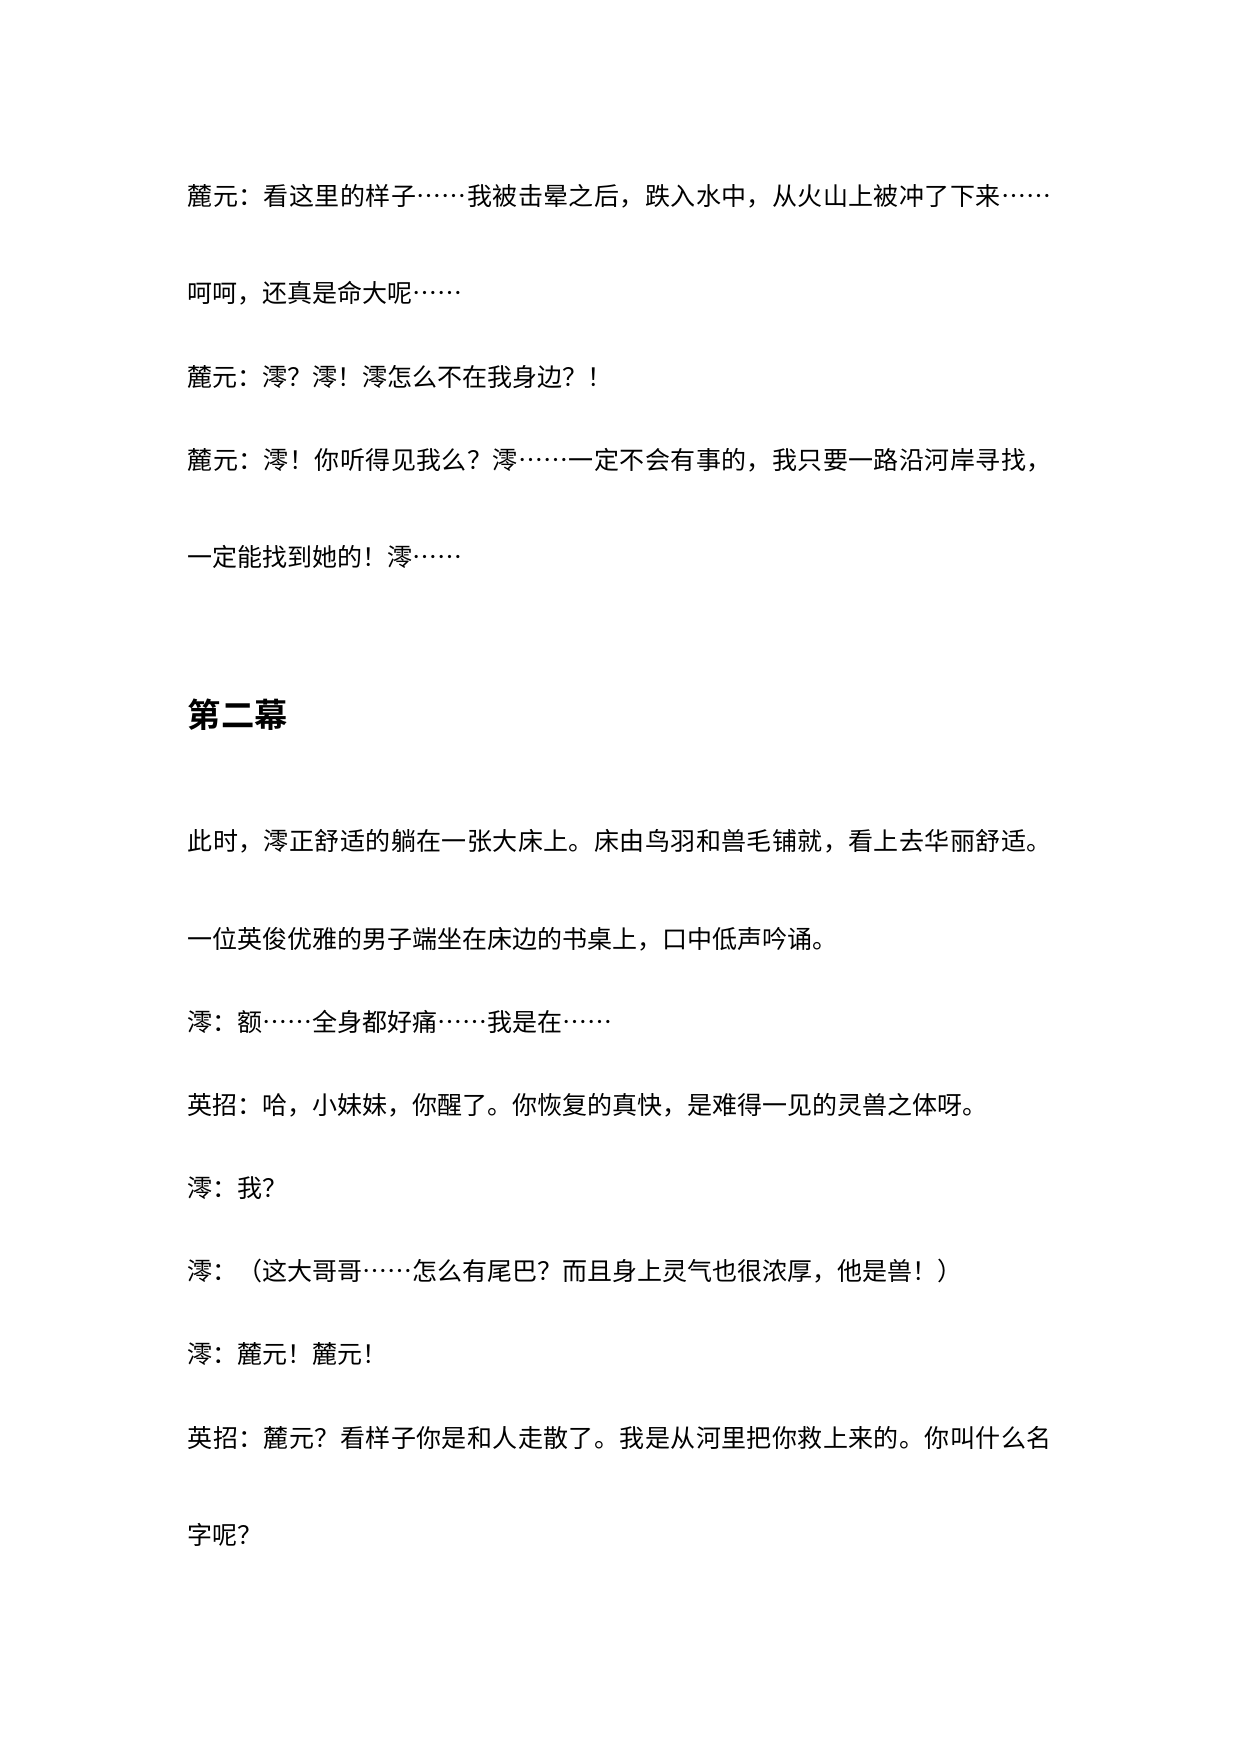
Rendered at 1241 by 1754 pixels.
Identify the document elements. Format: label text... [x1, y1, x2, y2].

text 麓元：澪！你听得见我么？澪……一定不会有事的，我只要一路沿河岸寻找，一定能找到她的！澪…… [187, 426, 1053, 588]
text 此时，澪正舒适的躺在一张大床上。床由鸟羽和兽毛铺就，看上去华丽舒适。一位英俊优雅的男子端坐在床边的书桌上，口中低声吟诵。 [187, 807, 1053, 970]
text 英招：哈，小妹妹，你醒了。你恢复的真快，是难得一见的灵兽之体呀。 [187, 1071, 1053, 1136]
text 澪：我？ [187, 1154, 1053, 1219]
text 麓元：看这里的样子……我被击晕之后，跌入水中，从火山上被冲了下来……呵呵，还真是命大呢…… [187, 162, 1053, 324]
text 澪：麓元！麓元！ [187, 1321, 1053, 1386]
text 澪：（这大哥哥……怎么有尾巴？而且身上灵气也很浓厚，他是兽！） [187, 1237, 1053, 1302]
text 澪：额……全身都好痛……我是在…… [187, 988, 1053, 1053]
text 英招：麓元？看样子你是和人走散了。我是从河里把你救上来的。你叫什么名字呢？ [187, 1404, 1053, 1566]
text 麓元：澪？澪！澪怎么不在我身边？！ [187, 343, 1053, 408]
subtitle 第二幕 [187, 680, 1053, 745]
